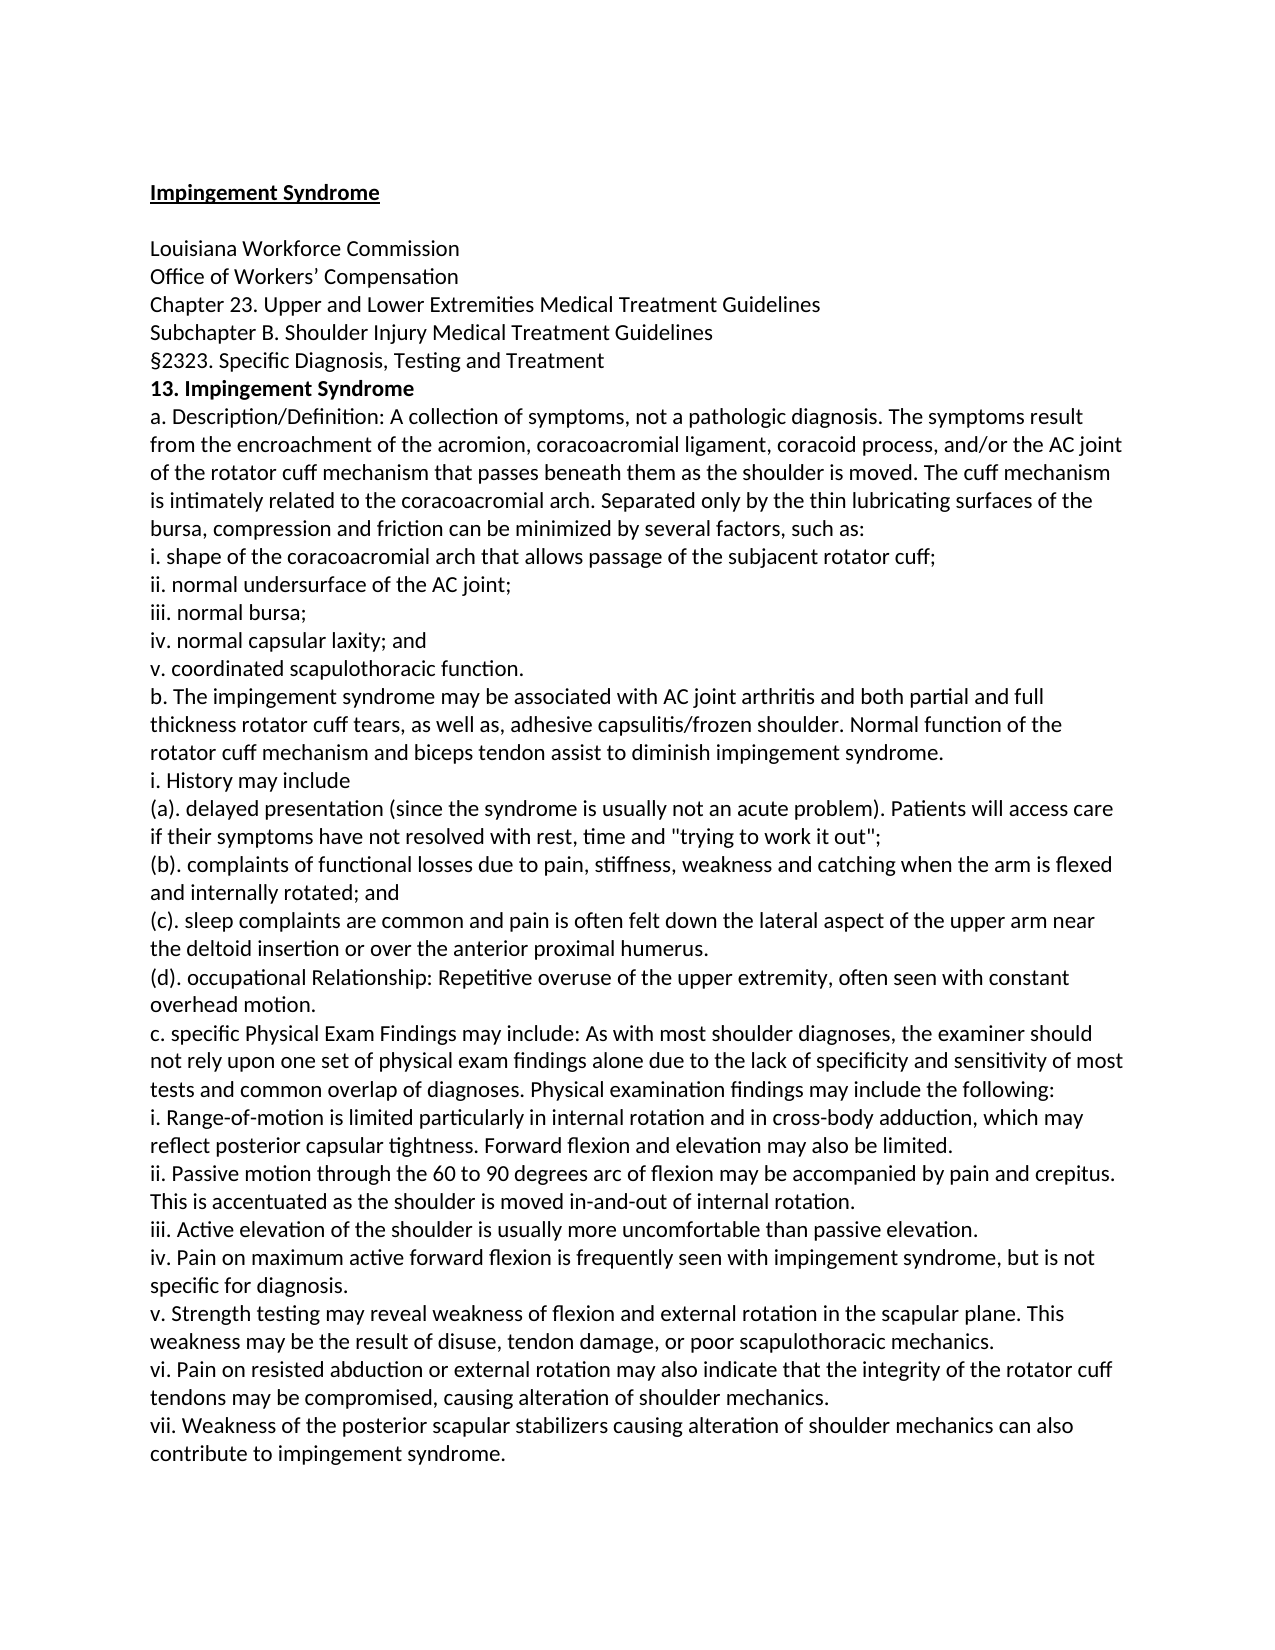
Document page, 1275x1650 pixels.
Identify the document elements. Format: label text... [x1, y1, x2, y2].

text Louisiana Workforce Commission [150, 234, 1125, 262]
text (a). delayed presentation (since the syndrome is usually not an acute problem). Patients will access care if their symptoms have not resolved with rest, time and "trying to work it out"; [150, 794, 1125, 851]
text b. The impingement syndrome may be associated with AC joint arthritis and both partial and full thickness rotator cuff tears, as well as, adhesive capsulitis/frozen shoulder. Normal function of the rotator cuff mechanism and biceps tendon assist to diminish impingement syndrome. [150, 682, 1125, 766]
text i. Range-of-motion is limited particularly in internal rotation and in cross-body adduction, which may reflect posterior capsular tightness. Forward flexion and elevation may also be limited. [150, 1103, 1125, 1159]
text vii. Weakness of the posterior scapular stabilizers causing alteration of shoulder mechanics can also contribute to impingement syndrome. [150, 1411, 1125, 1467]
text iv. Pain on maximum active forward flexion is frequently seen with impingement syndrome, but is not specific for diagnosis. [150, 1243, 1125, 1299]
text iv. normal capsular laxity; and [150, 626, 1125, 654]
text 13. Impingement Syndrome [150, 374, 1125, 402]
text ii. Passive motion through the 60 to 90 degrees arc of flexion may be accompanied by pain and crepitus. This is accentuated as the shoulder is moved in-and-out of internal rotation. [150, 1159, 1125, 1215]
text v. coordinated scapulothoracic function. [150, 654, 1125, 682]
text Office of Workers’ Compensation [150, 262, 1125, 290]
text Chapter 23. Upper and Lower Extremities Medical Treatment Guidelines [150, 290, 1125, 318]
text (d). occupational Relationship: Repetitive overuse of the upper extremity, often seen with constant overhead motion. [150, 963, 1125, 1019]
text (b). complaints of functional losses due to pain, stiffness, weakness and catching when the arm is flexed and internally rotated; and [150, 851, 1125, 907]
text iii. Active elevation of the shoulder is usually more uncomfortable than passive elevation. [150, 1215, 1125, 1243]
text Subchapter B. Shoulder Injury Medical Treatment Guidelines [150, 318, 1125, 346]
text i. History may include [150, 766, 1125, 794]
text i. shape of the coracoacromial arch that allows passage of the subjacent rotator cuff; [150, 542, 1125, 570]
text §2323. Specific Diagnosis, Testing and Treatment [150, 346, 1125, 374]
text iii. normal bursa; [150, 598, 1125, 626]
text vi. Pain on resisted abduction or external rotation may also indicate that the integrity of the rotator cuff tendons may be compromised, causing alteration of shoulder mechanics. [150, 1355, 1125, 1411]
text ii. normal undersurface of the AC joint; [150, 570, 1125, 598]
text c. specific Physical Exam Findings may include: As with most shoulder diagnoses, the examiner should not rely upon one set of physical exam findings alone due to the lack of specificity and sensitivity of most tests and common overlap of diagnoses. Physical examination findings may include the following: [150, 1019, 1125, 1103]
text (c). sleep complaints are common and pain is often felt down the lateral aspect of the upper arm near the deltoid insertion or over the anterior proximal humerus. [150, 907, 1125, 963]
text v. Strength testing may reveal weakness of flexion and external rotation in the scapular plane. This weakness may be the result of disuse, tendon damage, or poor scapulothoracic mechanics. [150, 1299, 1125, 1355]
text a. Description/Definition: A collection of symptoms, not a pathologic diagnosis. The symptoms result from the encroachment of the acromion, coracoacromial ligament, coracoid process, and/or the AC joint of the rotator cuff mechanism that passes beneath them as the shoulder is moved. The cuff mechanism is intimately related to the coracoacromial arch. Separated only by the thin lubricating surfaces of the bursa, compression and friction can be minimized by several factors, such as: [150, 402, 1125, 542]
text Impingement Syndrome [150, 178, 1125, 206]
